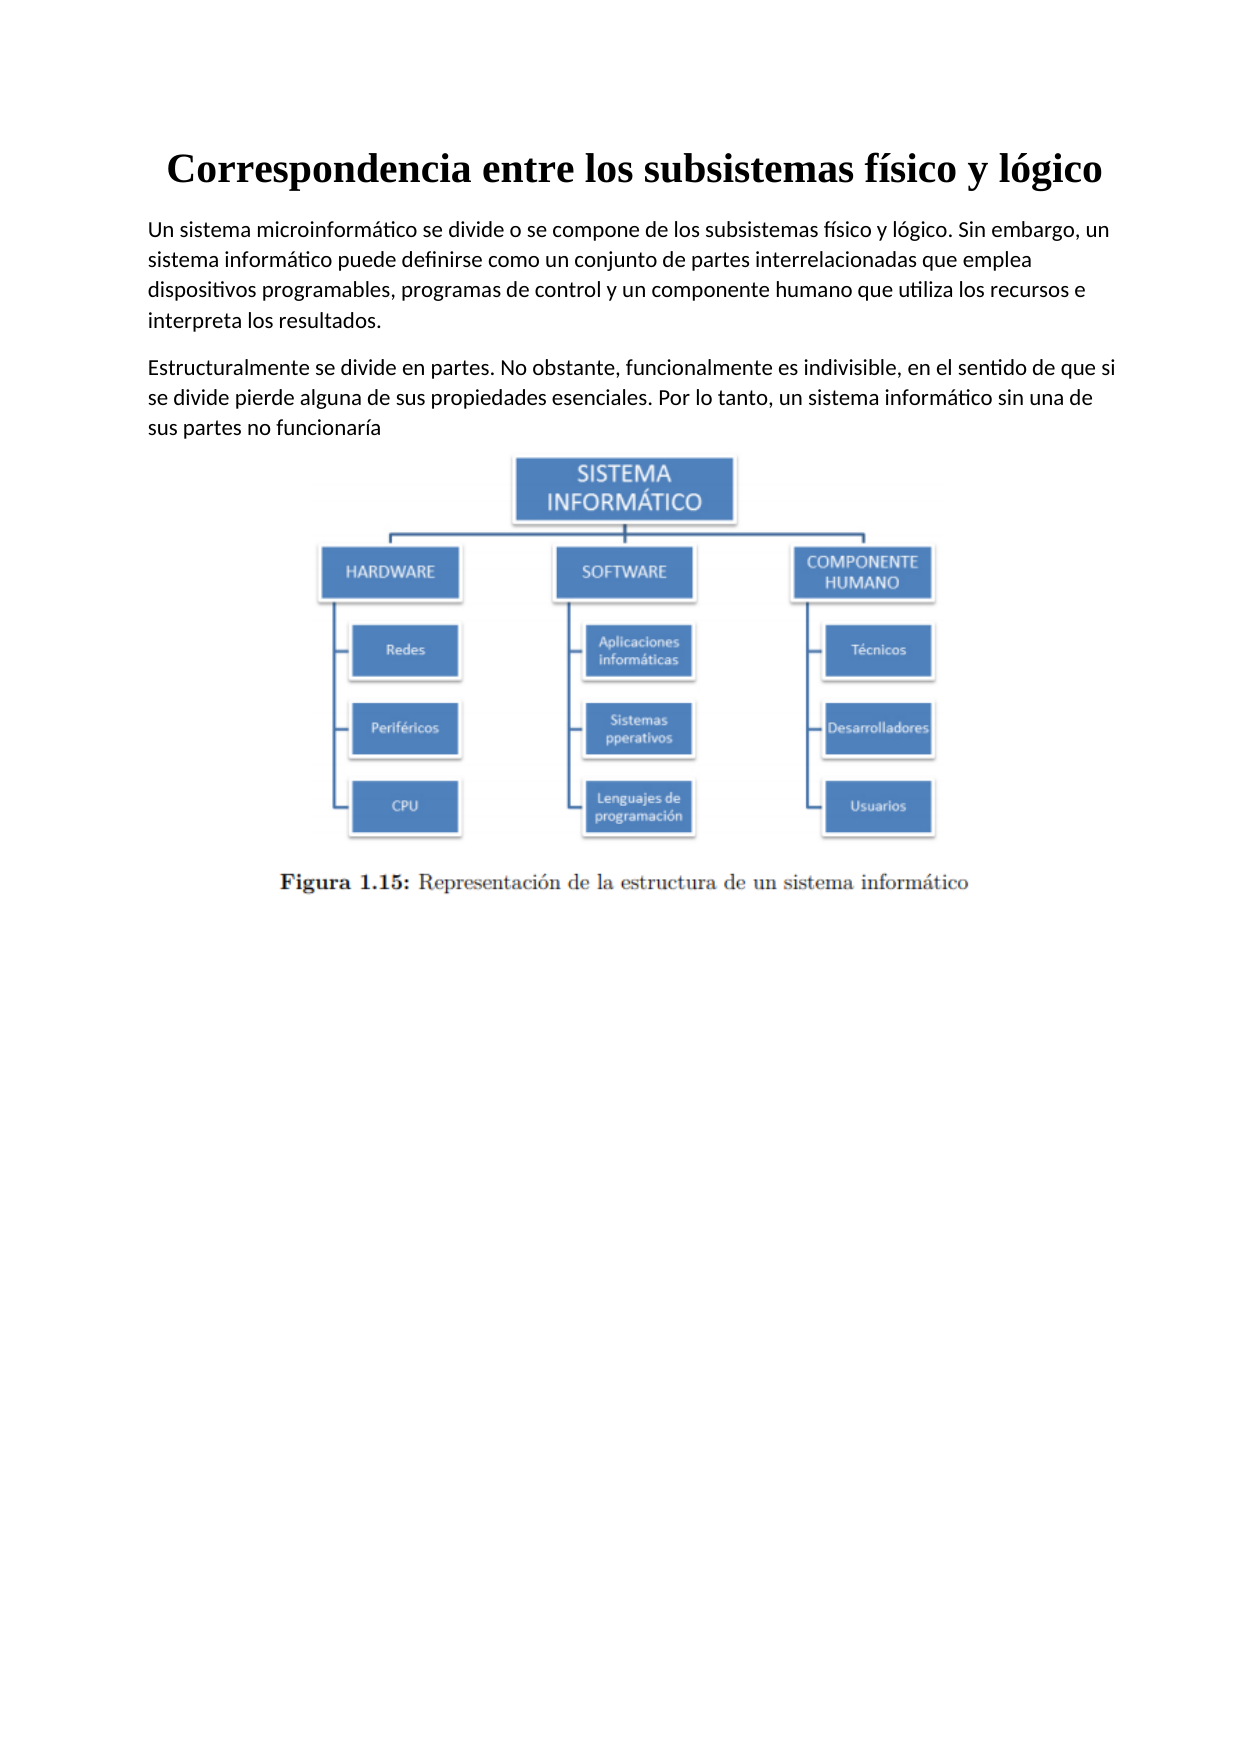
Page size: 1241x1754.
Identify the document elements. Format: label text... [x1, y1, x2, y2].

picture [208, 439, 1061, 949]
text Un sistema microinformático se divide o se compone de los subsistemas físico y lógico. Sin embargo, un sistema informático puede definirse como un conjunto de partes interrelacionadas que emplea dispositivos programables, programas de control y un componente humano que utiliza los recursos e interpreta los resultados. [148, 215, 1122, 334]
subtitle Correspondencia entre los subsistemas físico y lógico [148, 143, 1122, 191]
text Estructuralmente se divide en partes. No obstante, funcionalmente es indivisible, en el sentido de que si se divide pierde alguna de sus propiedades esenciales. Por lo tanto, un sistema informático sin una de sus partes no funcionaría [148, 353, 1122, 441]
